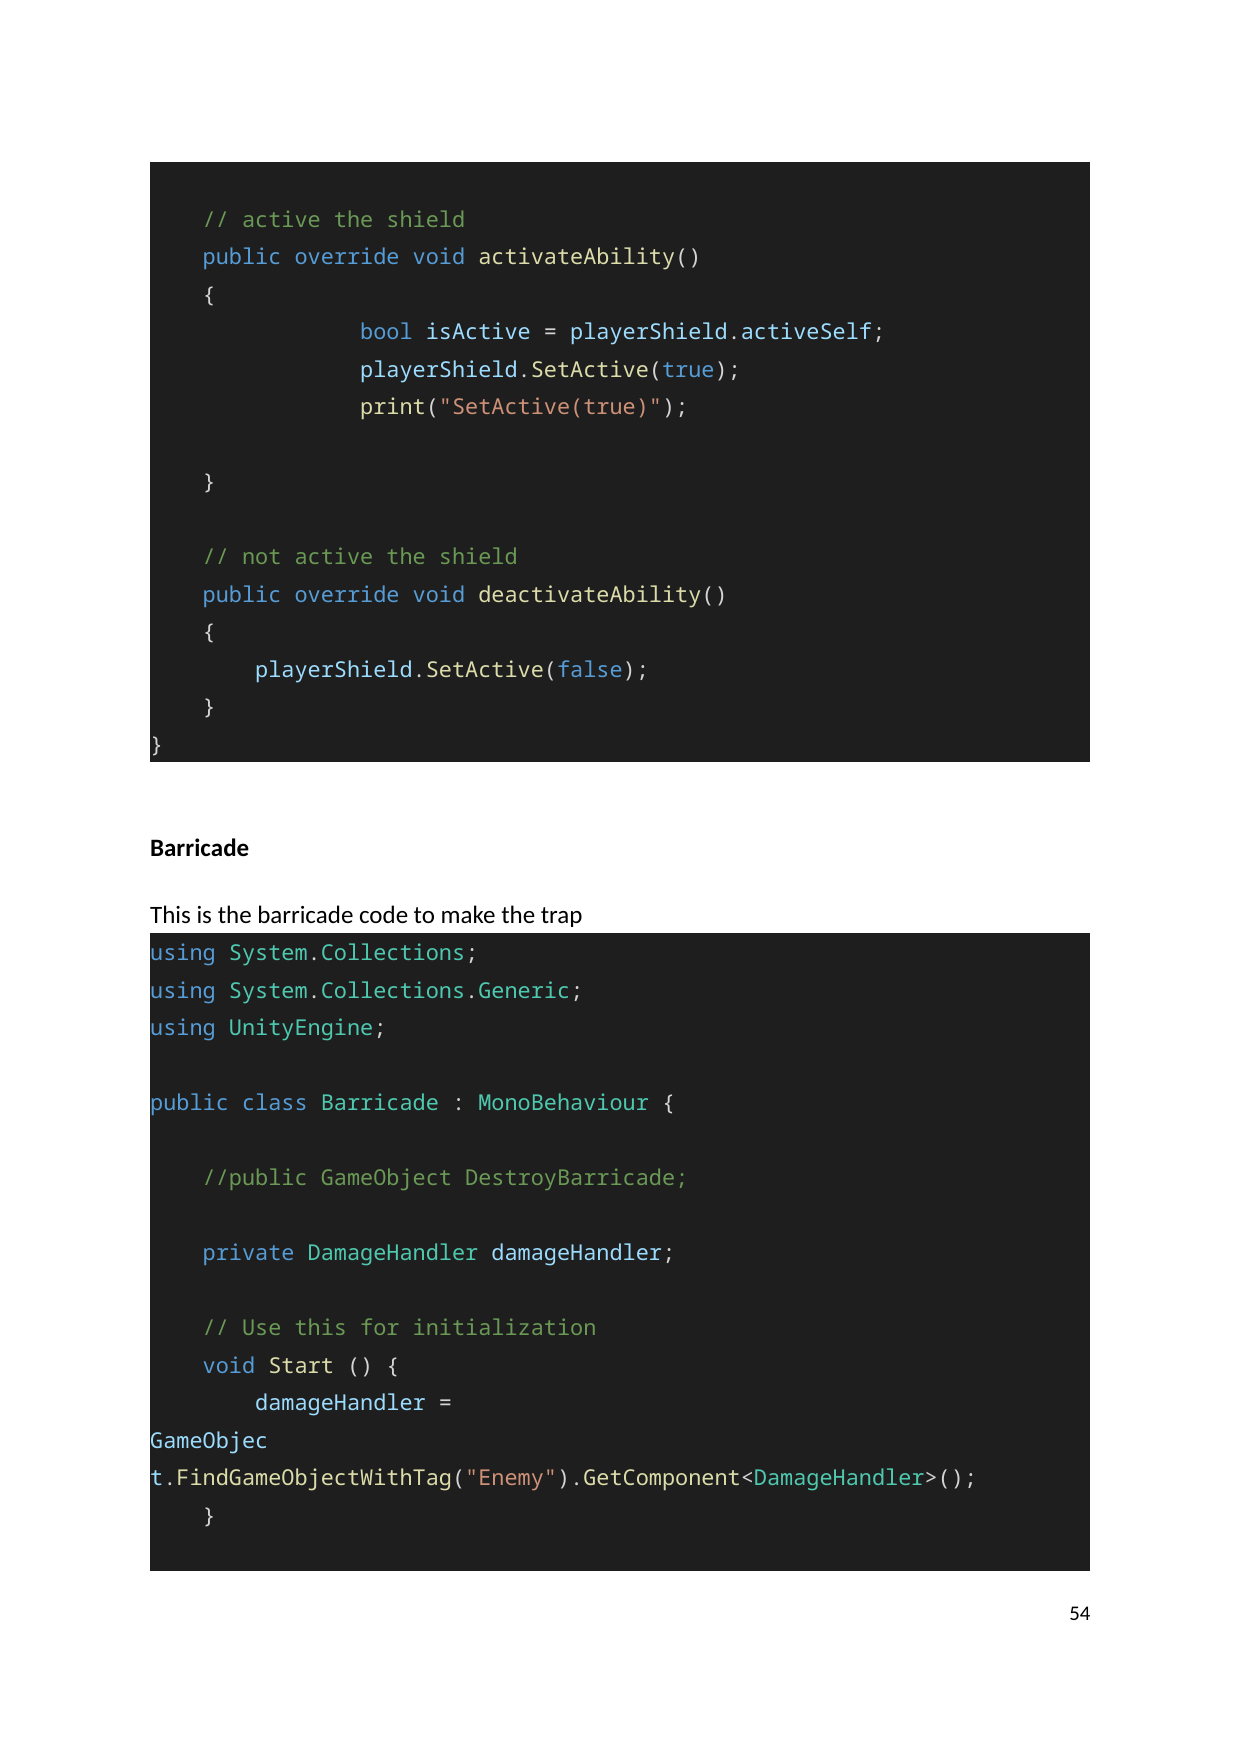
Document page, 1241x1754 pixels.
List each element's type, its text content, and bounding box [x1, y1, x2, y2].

text using System.Collections.Generic; [150, 971, 1090, 1008]
text bool isActive = playerShield.activeSelf; [150, 312, 1090, 350]
text } [150, 725, 1090, 762]
text void Start () { [150, 1346, 1090, 1383]
text public class Barricade : MonoBehaviour { [150, 1083, 1090, 1121]
text } [150, 462, 1090, 500]
text { [150, 612, 1090, 650]
text damageHandler = GameObject.FindGameObjectWithTag("Enemy").GetComponent<DamageHandler>(); [150, 1383, 1090, 1496]
text using System.Collections; [150, 933, 1090, 971]
text // not active the shield [150, 537, 1090, 575]
text // Use this for initialization [150, 1308, 1090, 1346]
text print("SetActive(true)"); [150, 387, 1090, 425]
text } [150, 1496, 1090, 1533]
text { [150, 275, 1090, 312]
text This is the barricade code to make the trap [150, 896, 1090, 933]
text // active the shield [150, 200, 1090, 237]
subtitle Barricade [150, 829, 1090, 867]
text using UnityEngine; [150, 1008, 1090, 1046]
text private DamageHandler damageHandler; [150, 1233, 1090, 1271]
text playerShield.SetActive(true); [150, 350, 1090, 387]
text playerShield.SetActive(false); [150, 650, 1090, 687]
text } [150, 687, 1090, 725]
text //public GameObject DestroyBarricade; [150, 1158, 1090, 1196]
text public override void activateAbility() [150, 237, 1090, 275]
text public override void deactivateAbility() [150, 575, 1090, 612]
